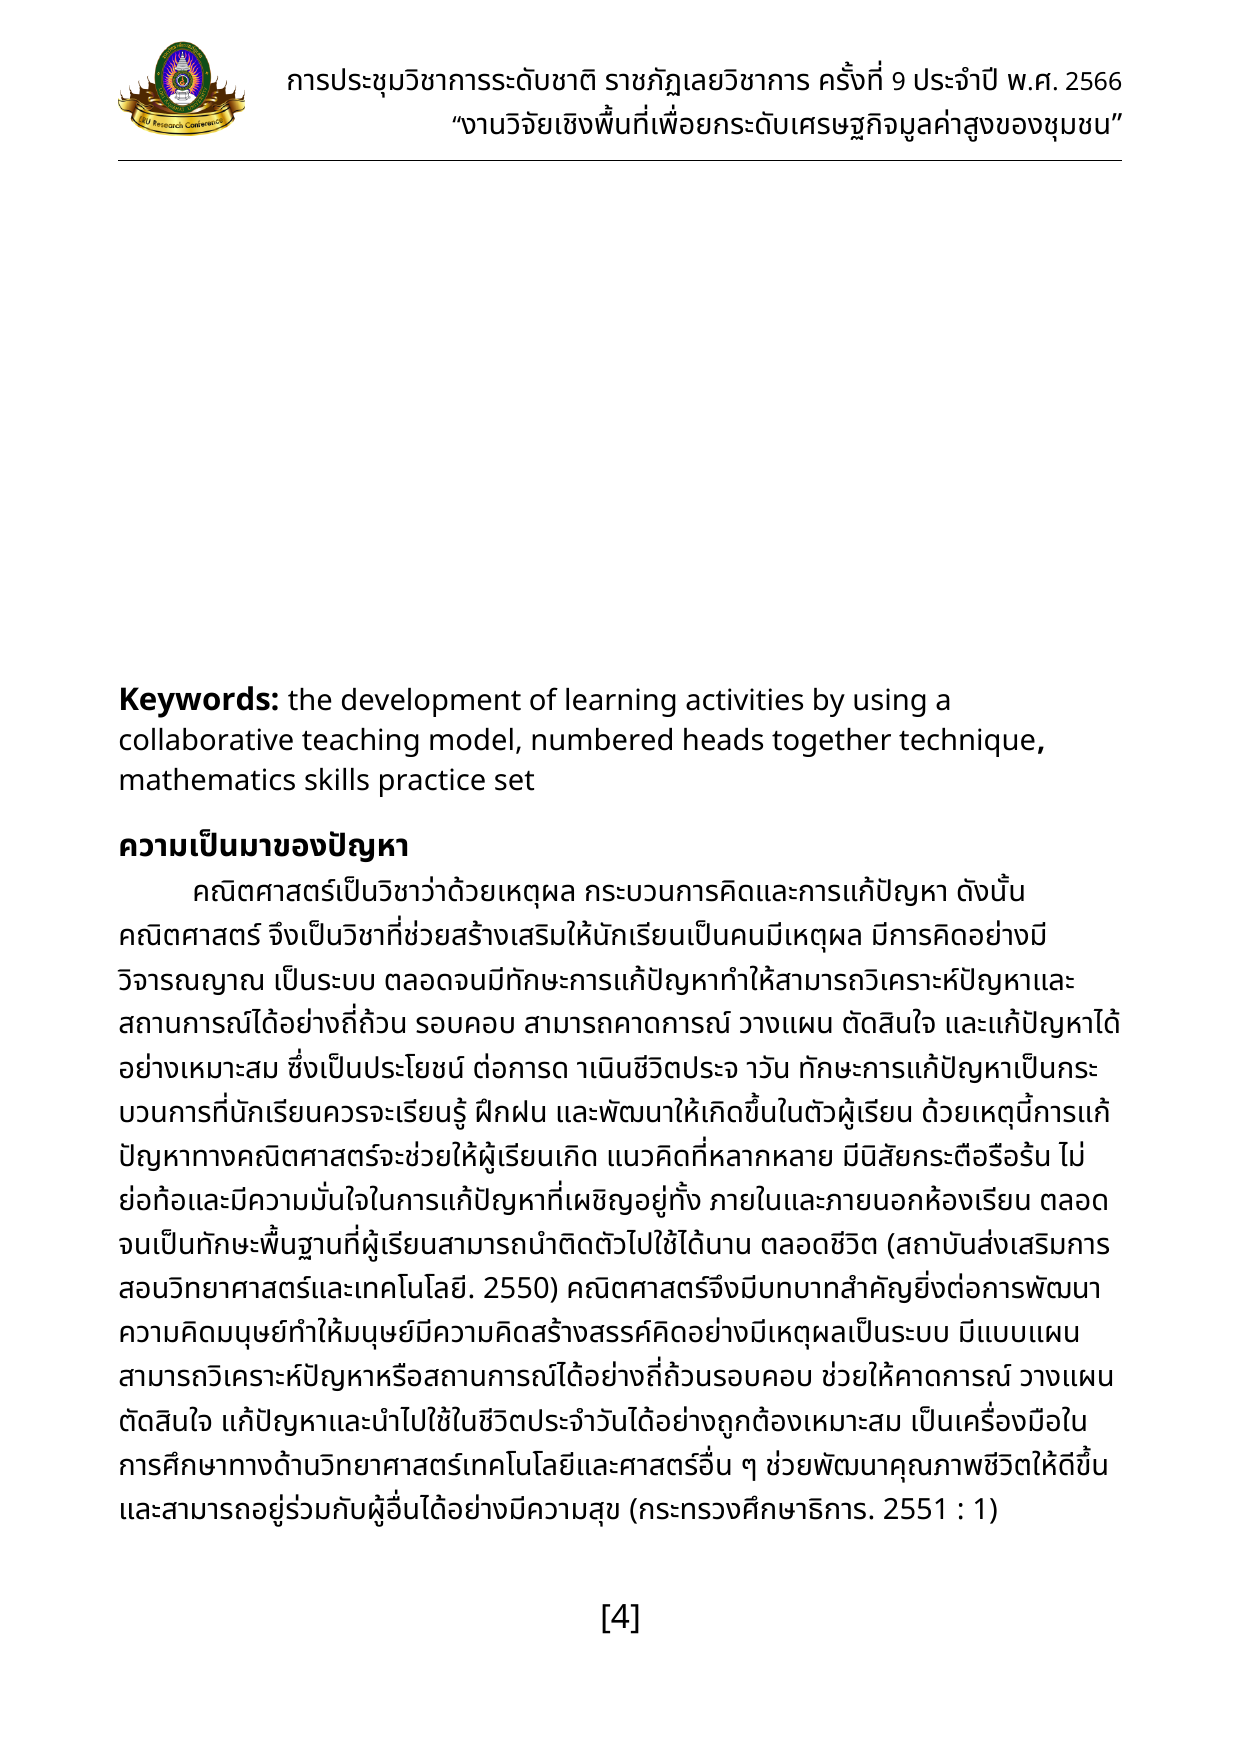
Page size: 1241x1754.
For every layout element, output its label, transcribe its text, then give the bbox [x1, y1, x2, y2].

text ความเป็นมาของปัญหา [118, 824, 1122, 871]
text Keywords: the development of learning activities by using a collaborative teaching model, numbered heads together technique, mathematics skills practice set [118, 677, 1122, 799]
text คณิตศาสตร์เป็นวิชาว่าด้วยเหตุผล กระบวนการคิดและการแก้ปัญหา ดังนั้นคณิตศาสตร์ จึงเป็นวิชาที่ช่วยสร้างเสริมให้นักเรียนเป็นคนมีเหตุผล มีการคิดอย่างมีวิจารณญาณ เป็นระบบ ตลอดจนมีทักษะการแก้ปัญหาทำให้สามารถวิเคราะห์ปัญหาและสถานการณ์ได้อย่างถี่ถ้วน รอบคอบ สามารถคาดการณ์ วางแผน ตัดสินใจ และแก้ปัญหาได้อย่างเหมาะสม ซึ่งเป็นประโยชน์ ต่อการด าเนินชีวิตประจ าวัน ทักษะการแก้ปัญหาเป็นกระบวนการที่นักเรียนควรจะเรียนรู้ ฝึกฝน และพัฒนาให้เกิดขึ้นในตัวผู้เรียน ด้วยเหตุนี้การแก้ปัญหาทางคณิตศาสตร์จะช่วยให้ผู้เรียนเกิด แนวคิดที่หลากหลาย มีนิสัยกระตือรือร้น ไม่ย่อท้อและมีความมั่นใจในการแก้ปัญหาที่เผชิญอยู่ทั้ง ภายในและภายนอกห้องเรียน ตลอดจนเป็นทักษะพื้นฐานที่ผู้เรียนสามารถนำติดตัวไปใช้ได้นาน ตลอดชีวิต (สถาบันส่งเสริมการสอนวิทยาศาสตร์และเทคโนโลยี. 2550) คณิตศาสตร์จึงมีบทบาทสำคัญยิ่งต่อการพัฒนาความคิดมนุษย์ทำให้มนุษย์มีความคิดสร้างสรรค์คิดอย่างมีเหตุผลเป็นระบบ มีแบบแผน สามารถวิเคราะห์ปัญหาหรือสถานการณ์ได้อย่างถี่ถ้วนรอบคอบ ช่วยให้คาดการณ์ วางแผน ตัดสินใจ แก้ปัญหาและนำไปใช้ในชีวิตประจำวันได้อย่างถูกต้องเหมาะสม เป็นเครื่องมือในการศึกษาทางด้านวิทยาศาสตร์เทคโนโลยีและศาสตร์อื่น ๆ ช่วยพัฒนาคุณภาพชีวิตให้ดีขึ้นและสามารถอยู่ร่วมกับผู้อื่นได้อย่างมีความสุข (กระทรวงศึกษาธิการ. 2551 : 1) [118, 871, 1122, 1532]
picture [116, 40, 245, 134]
